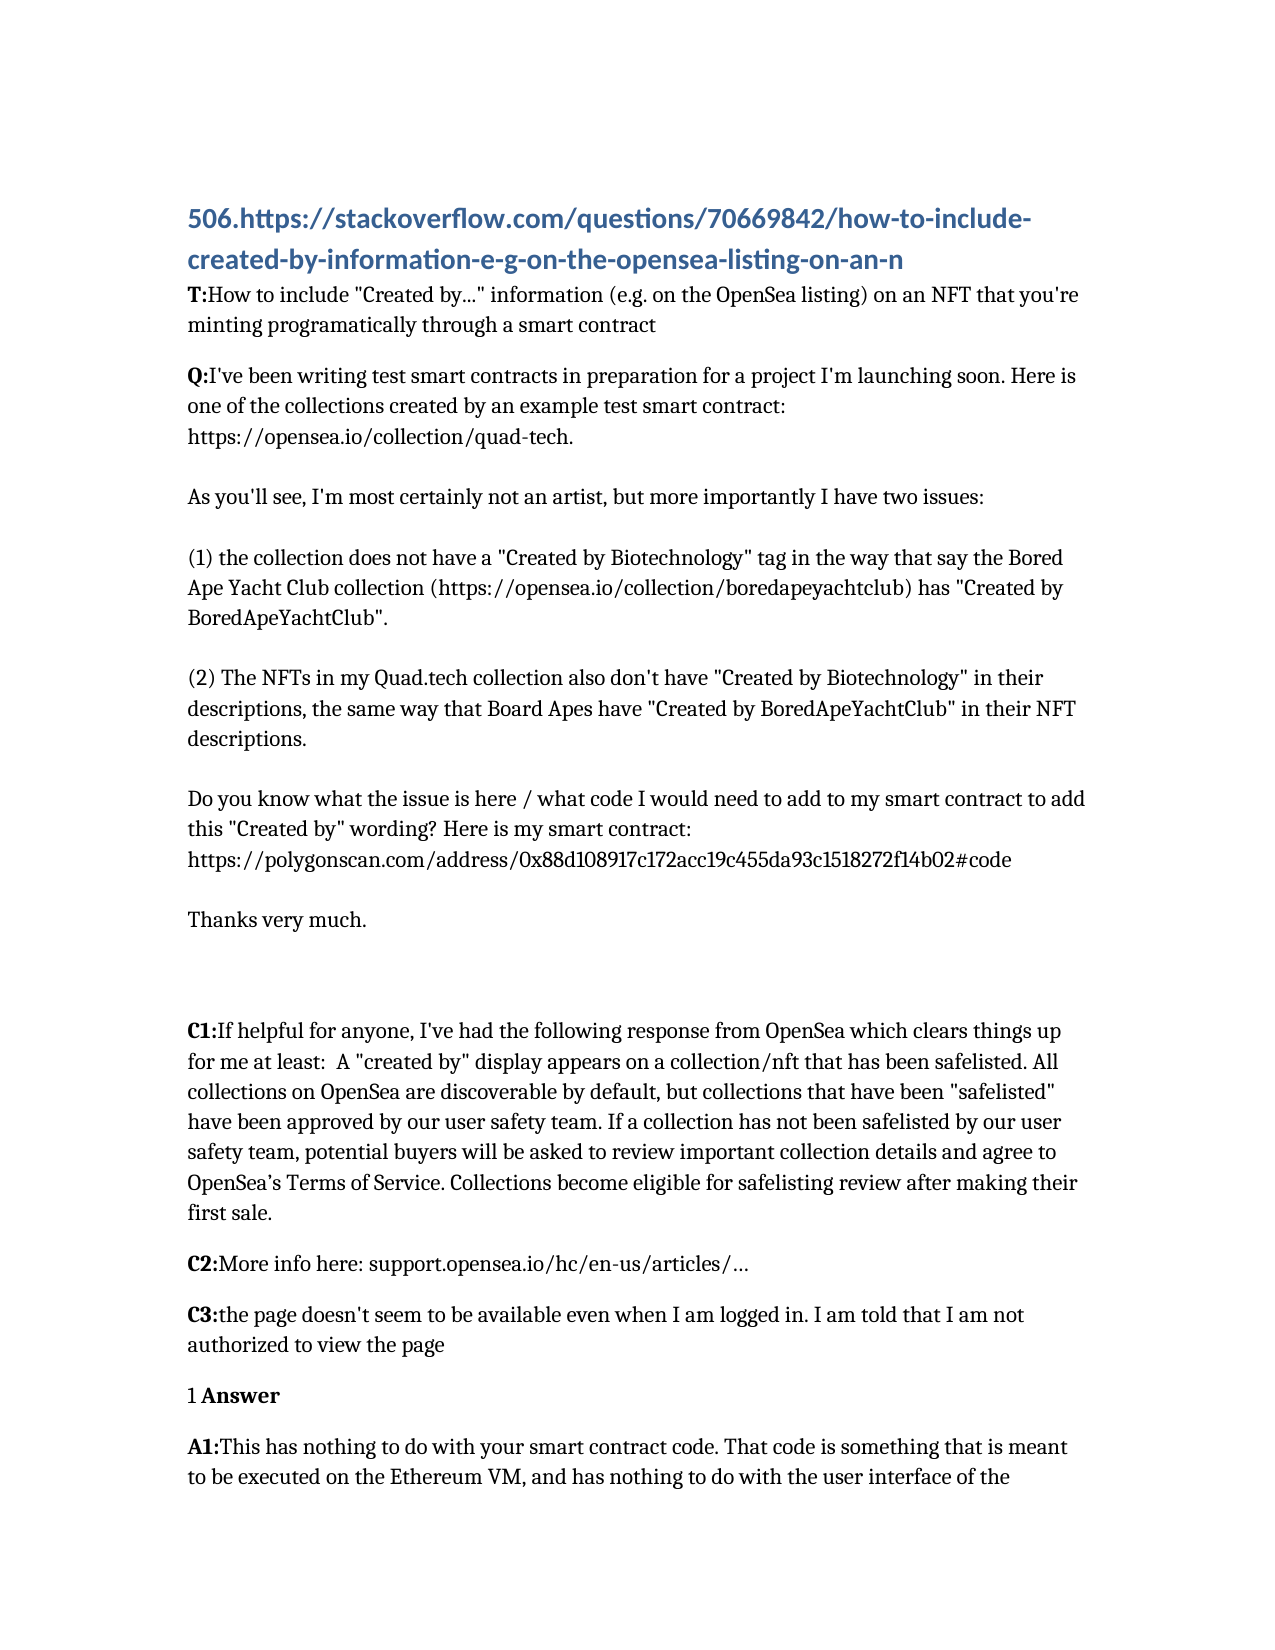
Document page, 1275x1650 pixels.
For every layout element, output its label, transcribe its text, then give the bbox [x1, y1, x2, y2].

subtitle 506.https://stackoverflow.com/questions/70669842/how-to-include-created-by-information-e-g-on-the-opensea-listing-on-an-n [187, 200, 1087, 277]
text Q:I've been writing test smart contracts in preparation for a project I'm launching soon. Here is one of the collections created by an example test smart contract: https://opensea.io/collection/quad-tech. As you'll see, I'm most certainly not an artist, but more importantly I have two issues: (1) the collection does not have a "Created by Biotechnology" tag in the way that say the Bored Ape Yacht Club collection (https://opensea.io/collection/boredapeyachtclub) has "Created by BoredApeYachtClub". (2) The NFTs in my Quad.tech collection also don't have "Created by Biotechnology" in their descriptions, the same way that Board Apes have "Created by BoredApeYachtClub" in their NFT descriptions. Do you know what the issue is here / what code I would need to add to my smart contract to add this "Created by" wording? Here is my smart contract: https://polygonscan.com/address/0x88d108917c172acc19c455da93c1518272f14b02#code Thanks very much. [187, 363, 1087, 994]
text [187, 1434, 1087, 1491]
text C1:If helpful for anyone, I've had the following response from OpenSea which clears things up for me at least: A "created by" display appears on a collection/nft that has been safelisted. All collections on OpenSea are discoverable by default, but collections that have been "safelisted" have been approved by our user safety team. If a collection has not been safelisted by our user safety team, potential buyers will be asked to review important collection details and agree to OpenSea’s Terms of Service. Collections become eligible for safelisting review after making their first sale. [187, 1018, 1087, 1226]
text T:How to include "Created by..." information (e.g. on the OpenSea listing) on an NFT that you're minting programatically through a smart contract [187, 282, 1087, 338]
text C2:More info here: support.opensea.io/hc/en-us/articles/… [187, 1251, 1087, 1277]
text C3:the page doesn't seem to be available even when I am logged in. I am told that I am not authorized to view the page [187, 1302, 1087, 1358]
text 1 Answer [187, 1383, 1087, 1409]
